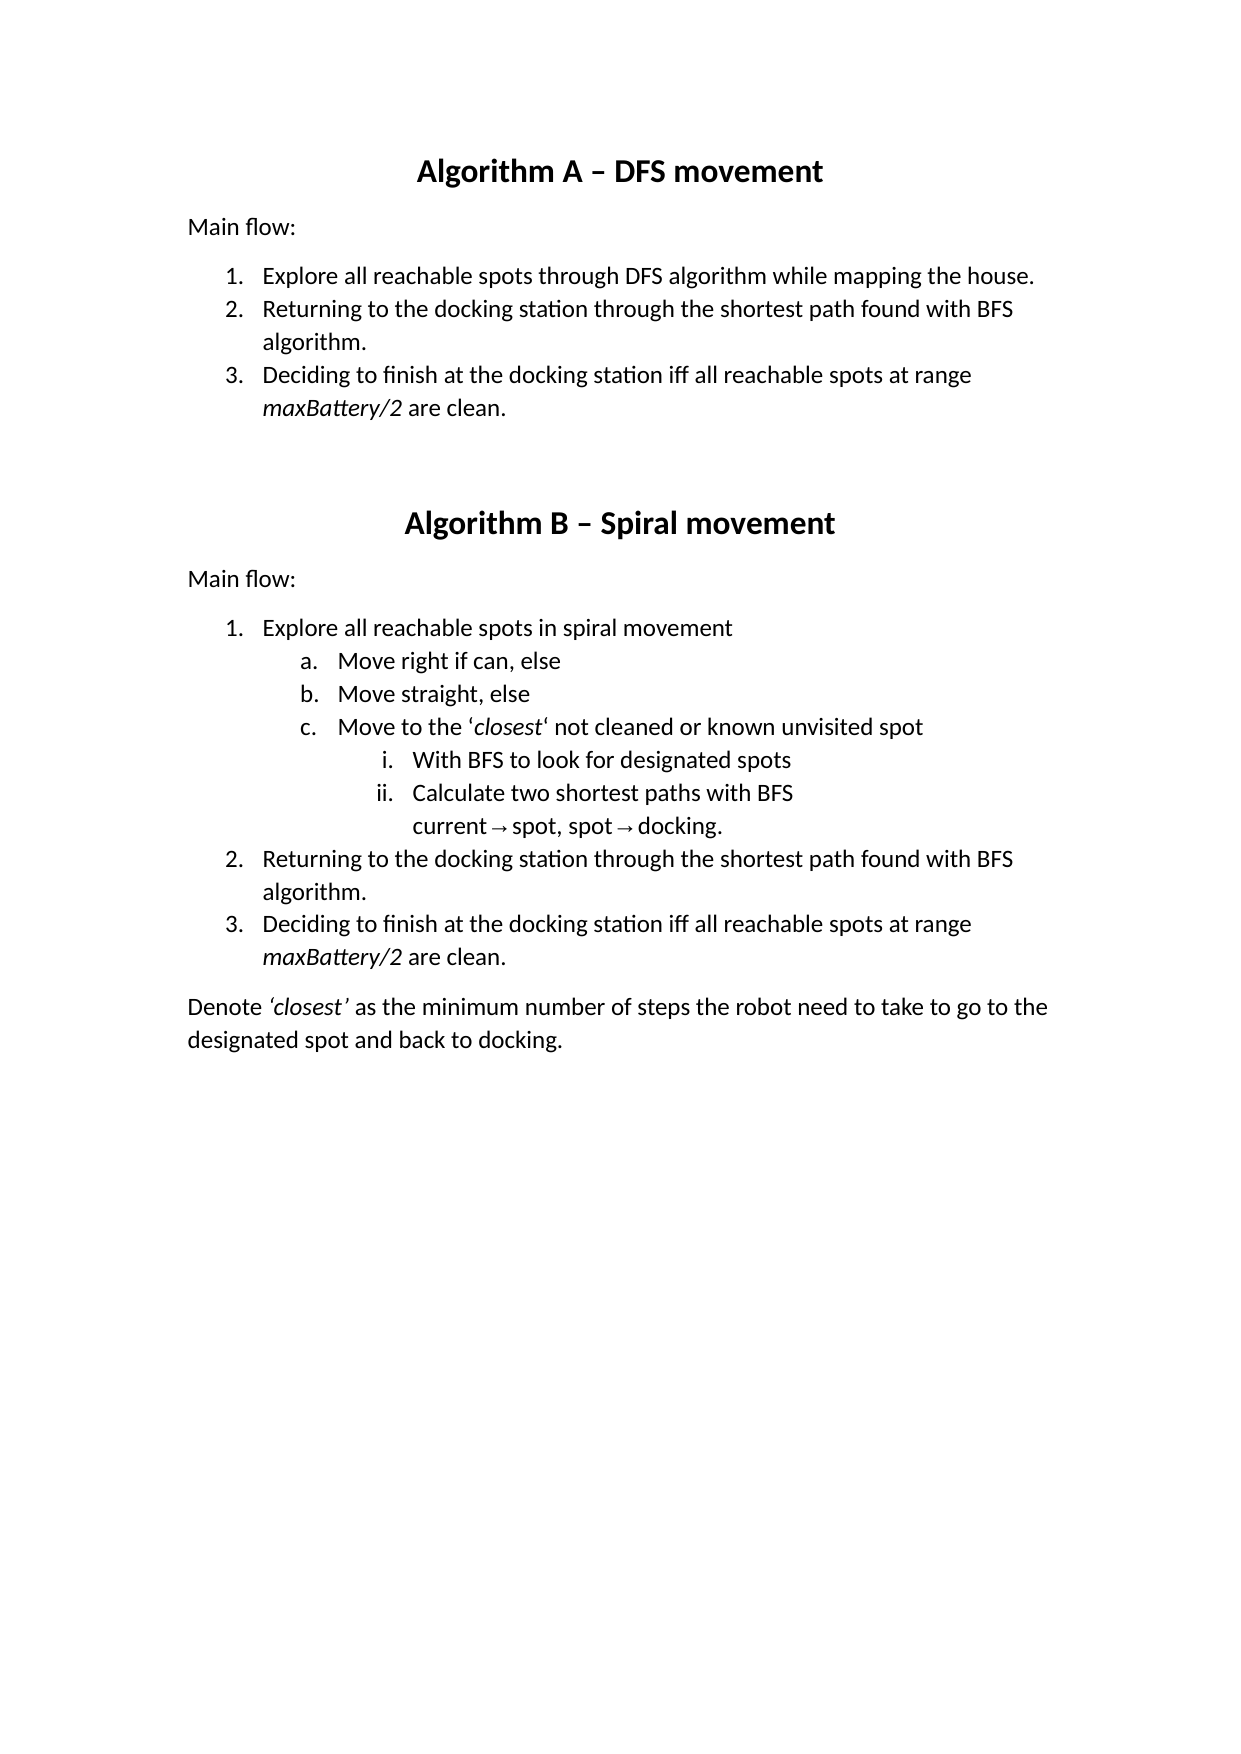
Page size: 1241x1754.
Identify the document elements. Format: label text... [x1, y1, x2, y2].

text Main flow: [187, 563, 1053, 593]
list Move straight, else [300, 678, 1053, 709]
text Algorithm A – DFS movement [187, 150, 1053, 191]
text Denote ‘closest’ as the minimum number of steps the robot need to take to go to the designated spot and back to docking. [187, 991, 1053, 1054]
list Explore all reachable spots through DFS algorithm while mapping the house. [225, 260, 1053, 291]
list Deciding to finish at the docking station iff all reachable spots at range maxBattery/2 are clean. [225, 908, 1053, 972]
list Deciding to finish at the docking station iff all reachable spots at range maxBattery/2 are clean. [225, 359, 1053, 422]
text Algorithm B – Spiral movement [187, 502, 1053, 543]
list Move to the ‘closest‘ not cleaned or known unvisited spot [300, 711, 1053, 742]
list Move right if can, else [300, 645, 1053, 676]
list Returning to the docking station through the shortest path found with BFS algorithm. [225, 843, 1053, 906]
list Returning to the docking station through the shortest path found with BFS algorithm. [225, 293, 1053, 357]
list With BFS to look for designated spots [394, 744, 1053, 774]
text Main flow: [187, 211, 1053, 241]
list Calculate two shortest paths with BFS currentspot, spotdocking. [394, 777, 1053, 840]
list Explore all reachable spots in spiral movement [225, 612, 1053, 643]
